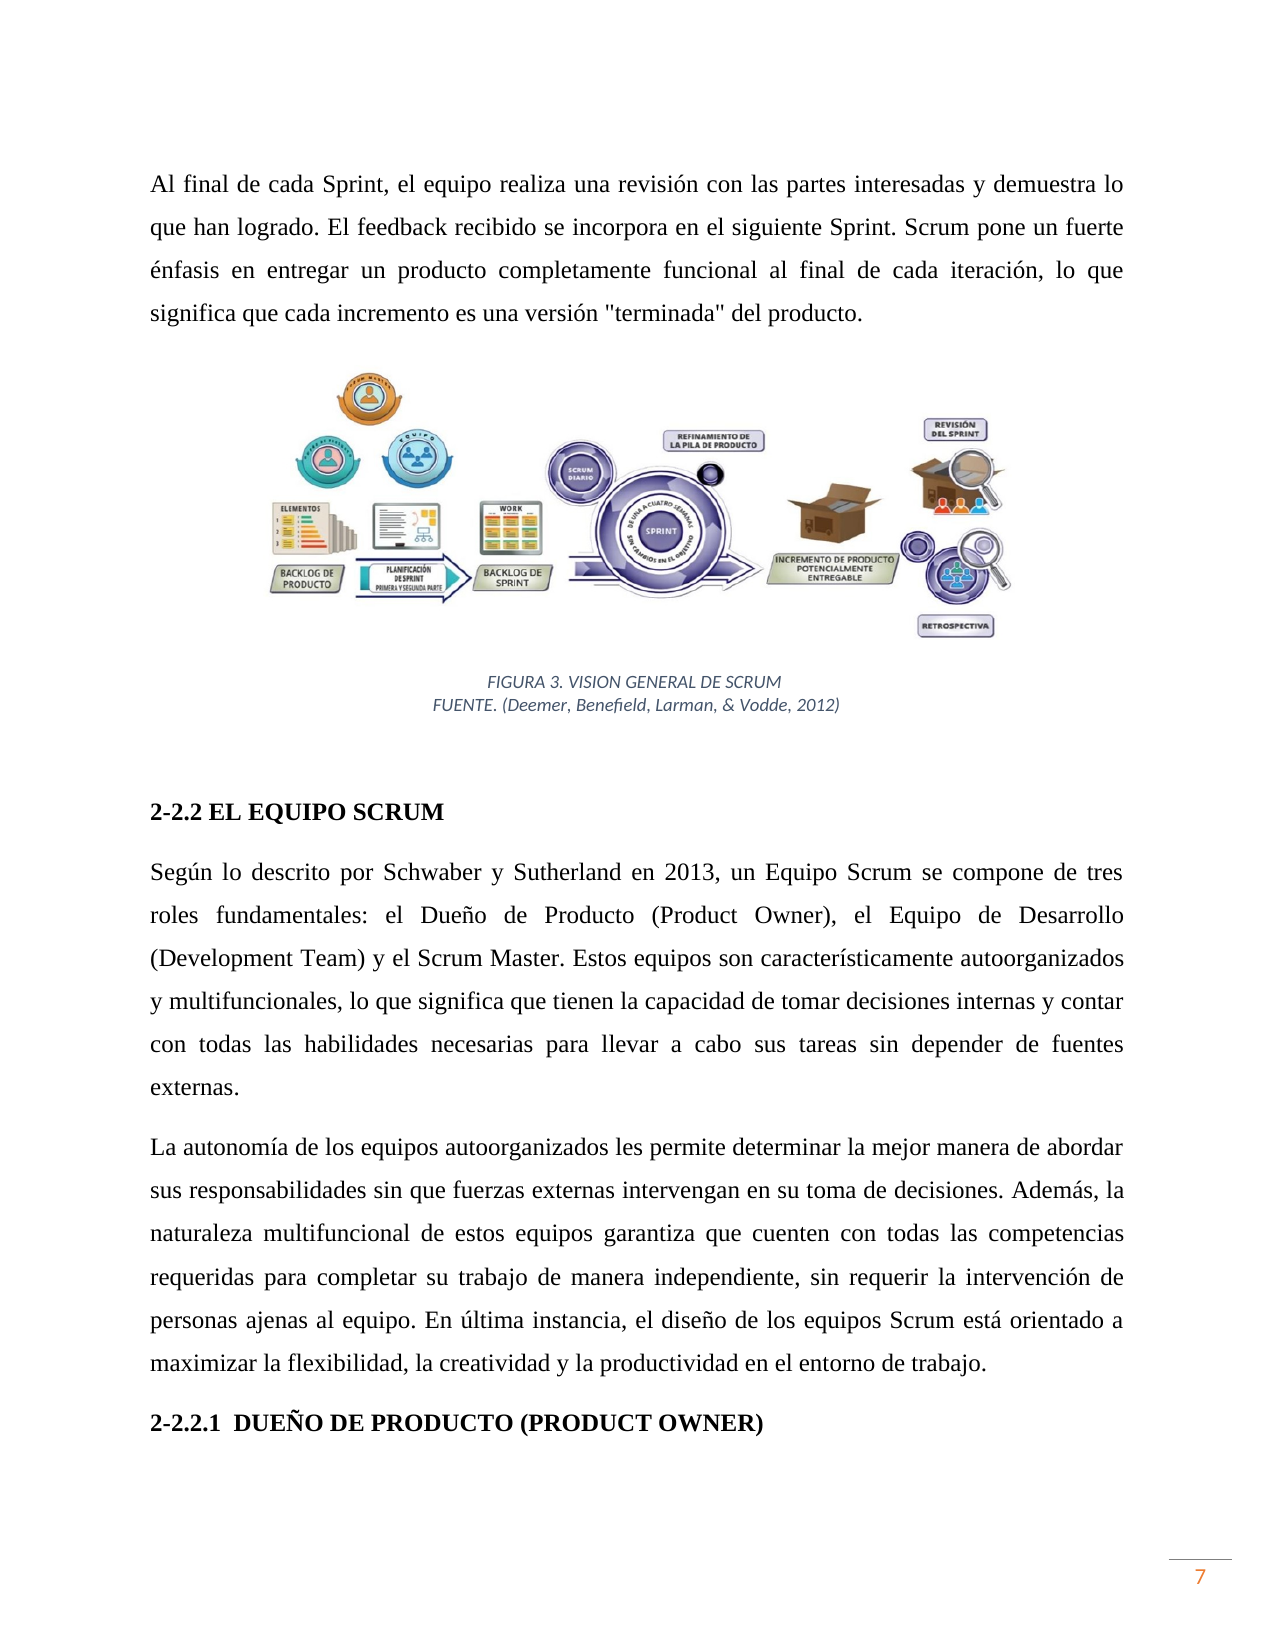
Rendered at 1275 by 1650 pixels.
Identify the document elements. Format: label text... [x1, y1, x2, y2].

text FIGURA 3. VISION GENERAL DE SCRUM FUENTE. (Deemer, Benefield, Larman, & Vodde, 2012) [150, 671, 1125, 716]
text Al final de cada Sprint, el equipo realiza una revisión con las partes interesadas y demuestra lo que han logrado. El feedback recibido se incorpora en el siguiente Sprint. Scrum pone un fuerte énfasis en entregar un producto completamente funcional al final de cada iteración, lo que significa que cada incremento es una versión "terminada" del producto. [150, 169, 1125, 327]
text La autonomía de los equipos autoorganizados les permite determinar la mejor manera de abordar sus responsabilidades sin que fuerzas externas intervengan en su toma de decisiones. Además, la naturaleza multifuncional de estos equipos garantiza que cuenten con todas las competencias requeridas para completar su trabajo de manera independiente, sin requerir la intervención de personas ajenas al equipo. En última instancia, el diseño de los equipos Scrum está orientado a maximizar la flexibilidad, la creatividad y la productividad en el entorno de trabajo. [150, 1132, 1125, 1377]
text 2-2.2.1 DUEÑO DE PRODUCTO (PRODUCT OWNER) [150, 1408, 1125, 1436]
text Según lo descrito por Schwaber y Sutherland en 2013, un Equipo Scrum se compone de tres roles fundamentales: el Dueño de Producto (Product Owner), el Equipo de Desarrollo (Development Team) y el Scrum Master. Estos equipos son característicamente autoorganizados y multifuncionales, lo que significa que tienen la capacidad de tomar decisiones internas y contar con todas las habilidades necesarias para llevar a cabo sus tareas sin depender de fuentes externas. [150, 857, 1125, 1101]
text 2-2.2 EL EQUIPO SCRUM [150, 797, 1125, 826]
